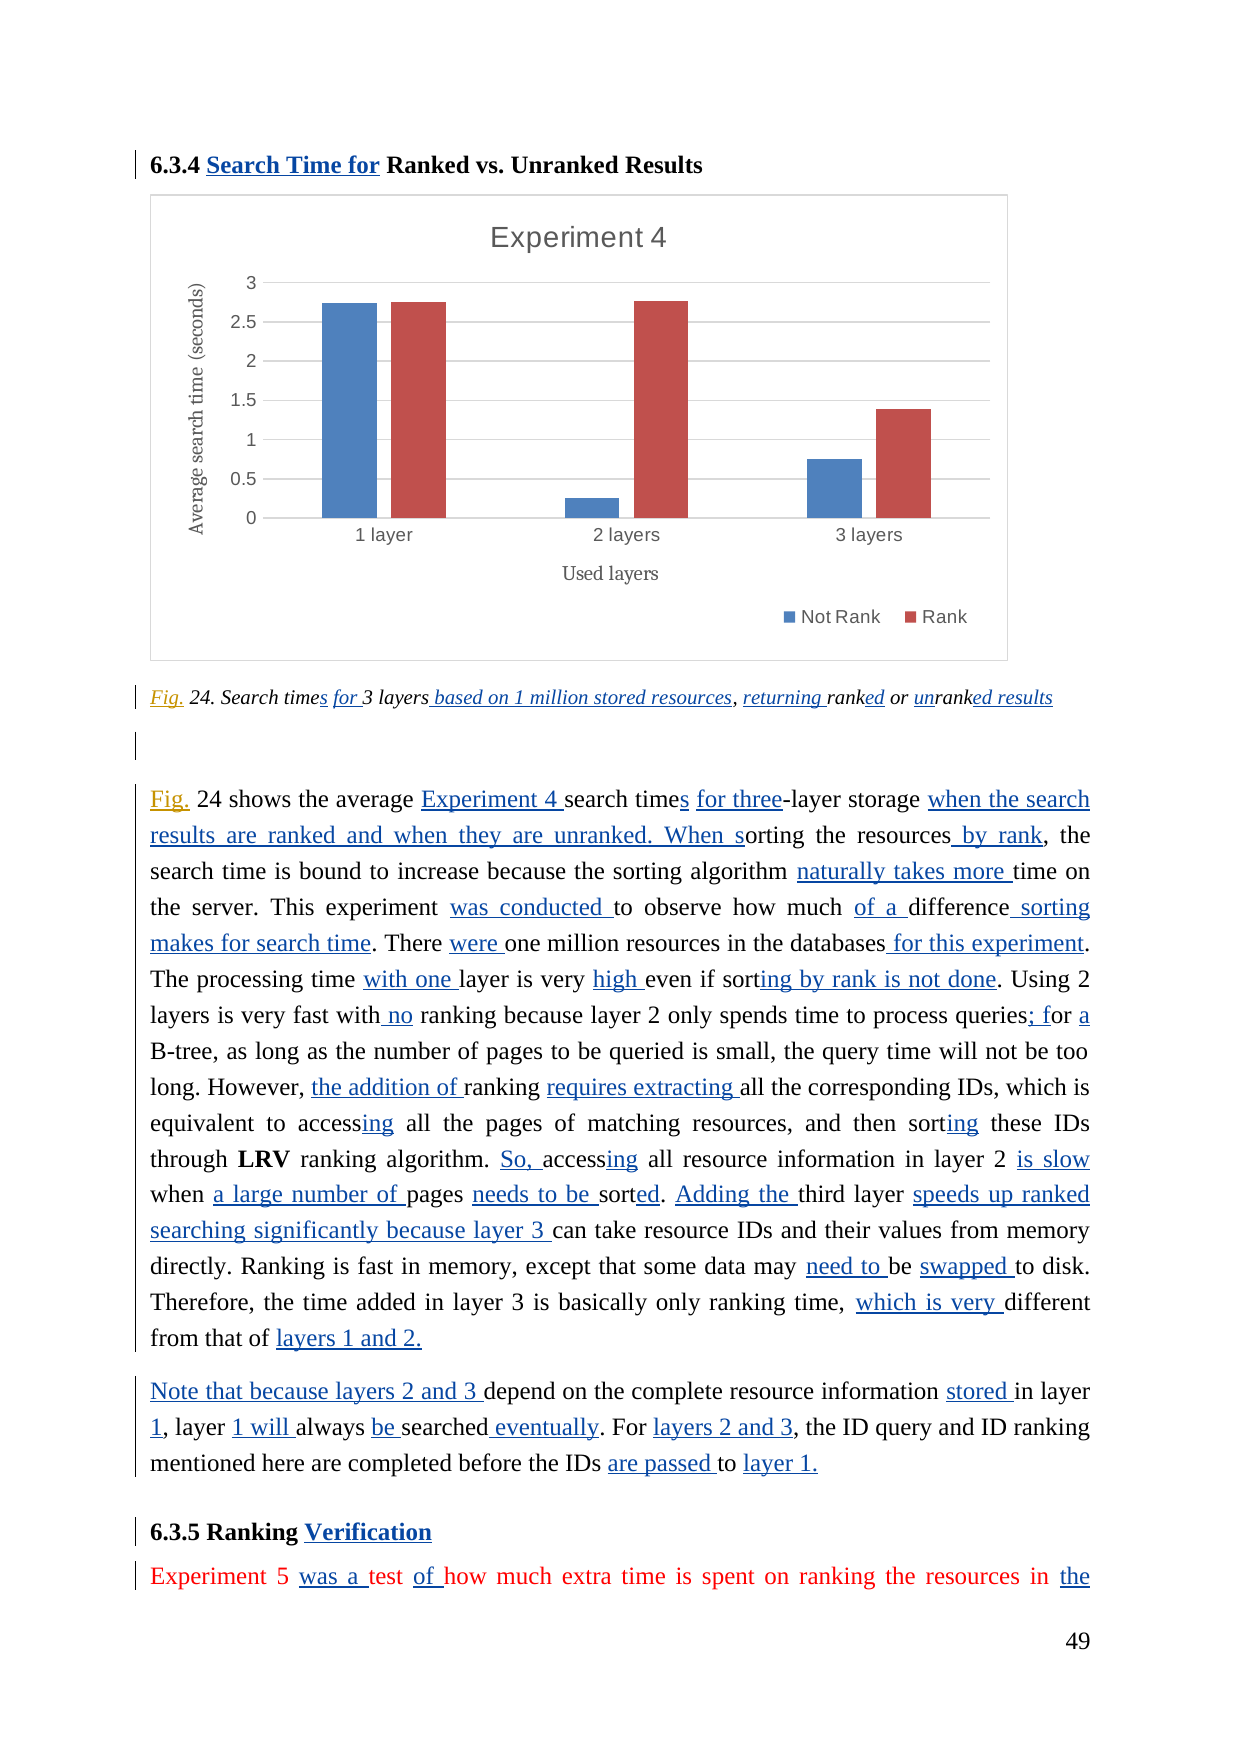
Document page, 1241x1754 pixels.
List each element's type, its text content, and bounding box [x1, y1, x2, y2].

text depend on the complete resource information in layer, layer always searched. For , the ID query and ID ranking mentioned here are completed before the IDs to [150, 1376, 1090, 1477]
text 24 shows the average search time -layer storage orting the resources, the search time is bound to increase because the sorting algorithm time on the server. This experiment to observe how much difference. There one million resources in the databases. The processing time layer is very even if sort. Using 2 layers is very fast with ranking because layer 2 only spends time to process queriesor B-tree, as long as the number of pages to be queried is small, the query time will not be too long. However, ranking all the corresponding IDs, which is equivalent to access all the pages of matching resources, and then sort these IDs through LRV ranking algorithm. access all resource information in layer 2 when pages sort. third layer can take resource IDs and their values from memory directly. Ranking is fast in memory, except that some data may be to disk. Therefore, the time added in layer 3 is basically only ranking time, different from that of [150, 784, 1090, 1352]
subtitle 6.3.4 Ranked vs. Unranked Results [150, 150, 1090, 179]
subtitle 6.3.5 Ranking [150, 1517, 1090, 1546]
text 24. Search time 3 layers, rank or rank [150, 685, 1090, 709]
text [150, 1561, 1090, 1590]
